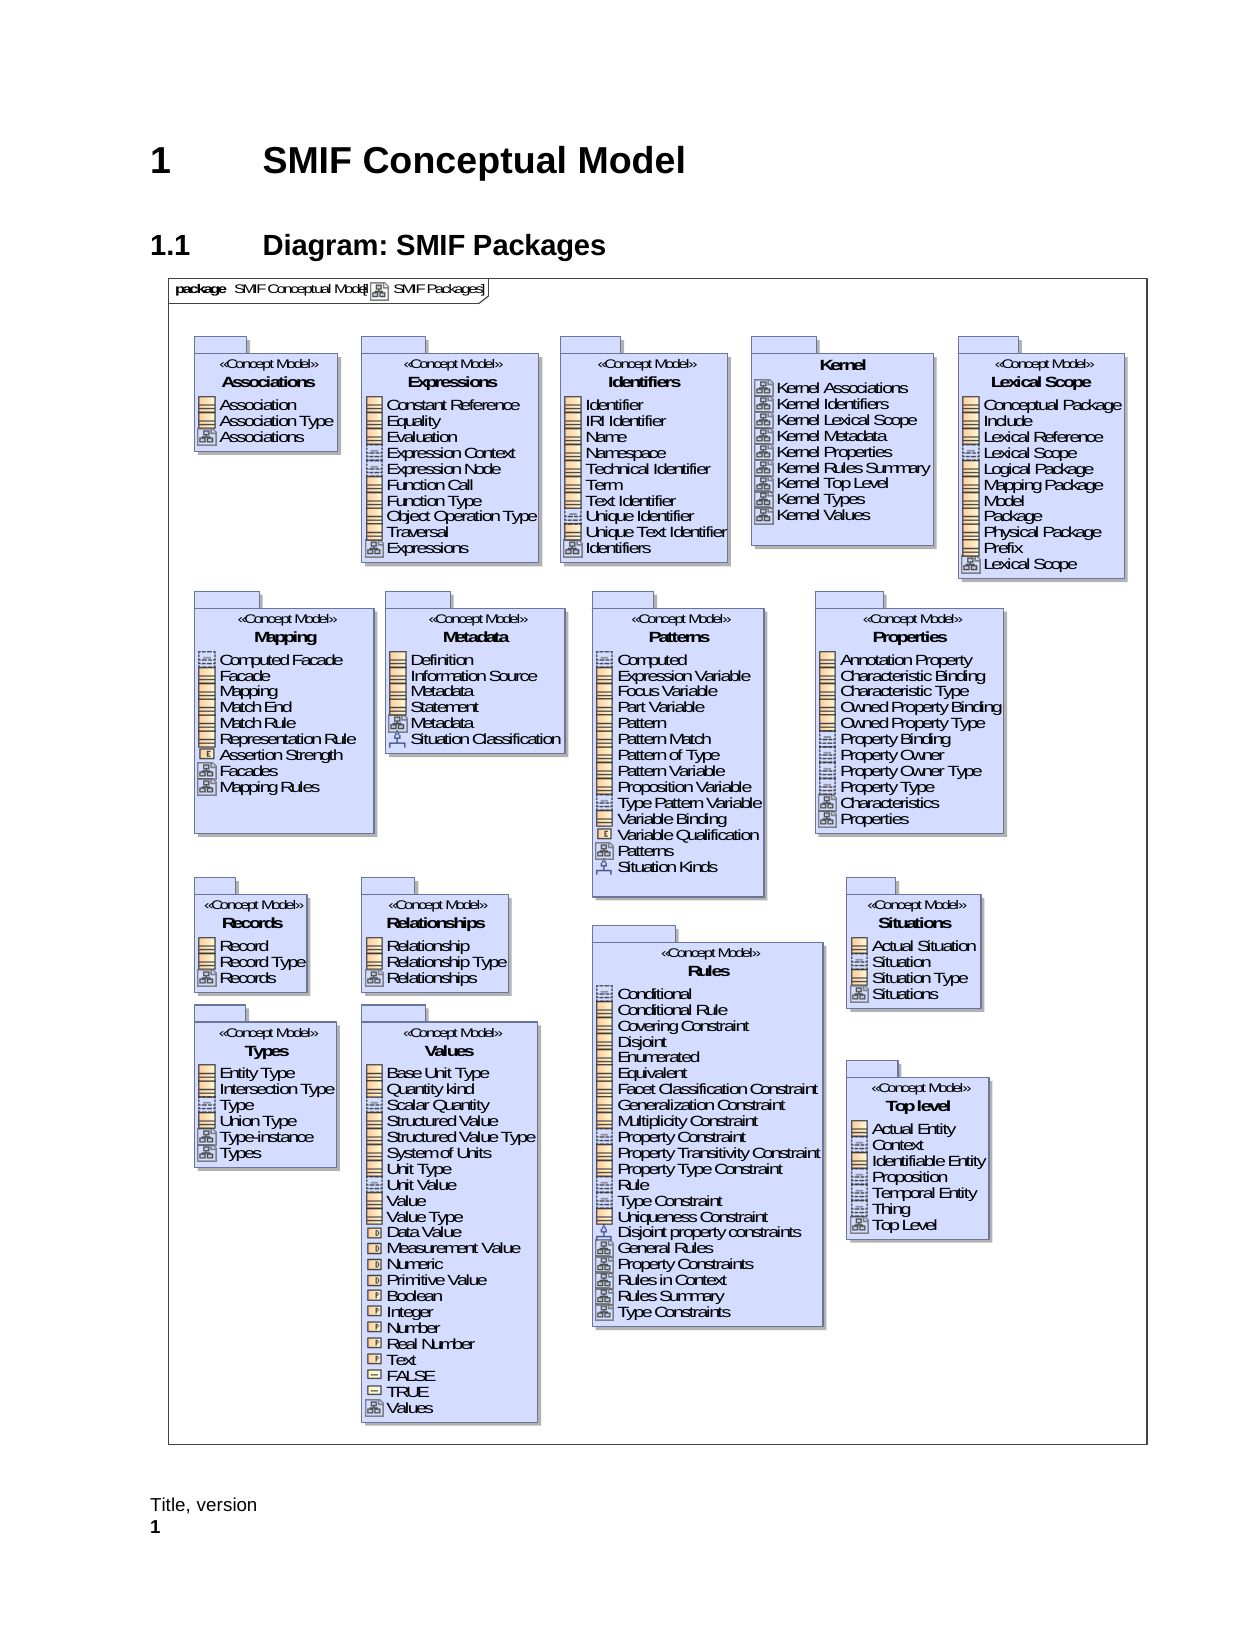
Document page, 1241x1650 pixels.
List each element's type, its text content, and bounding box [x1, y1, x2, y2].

subtitle Diagram: SMIF Packages [150, 227, 1165, 261]
subtitle SMIF Conceptual Model [150, 138, 1165, 181]
